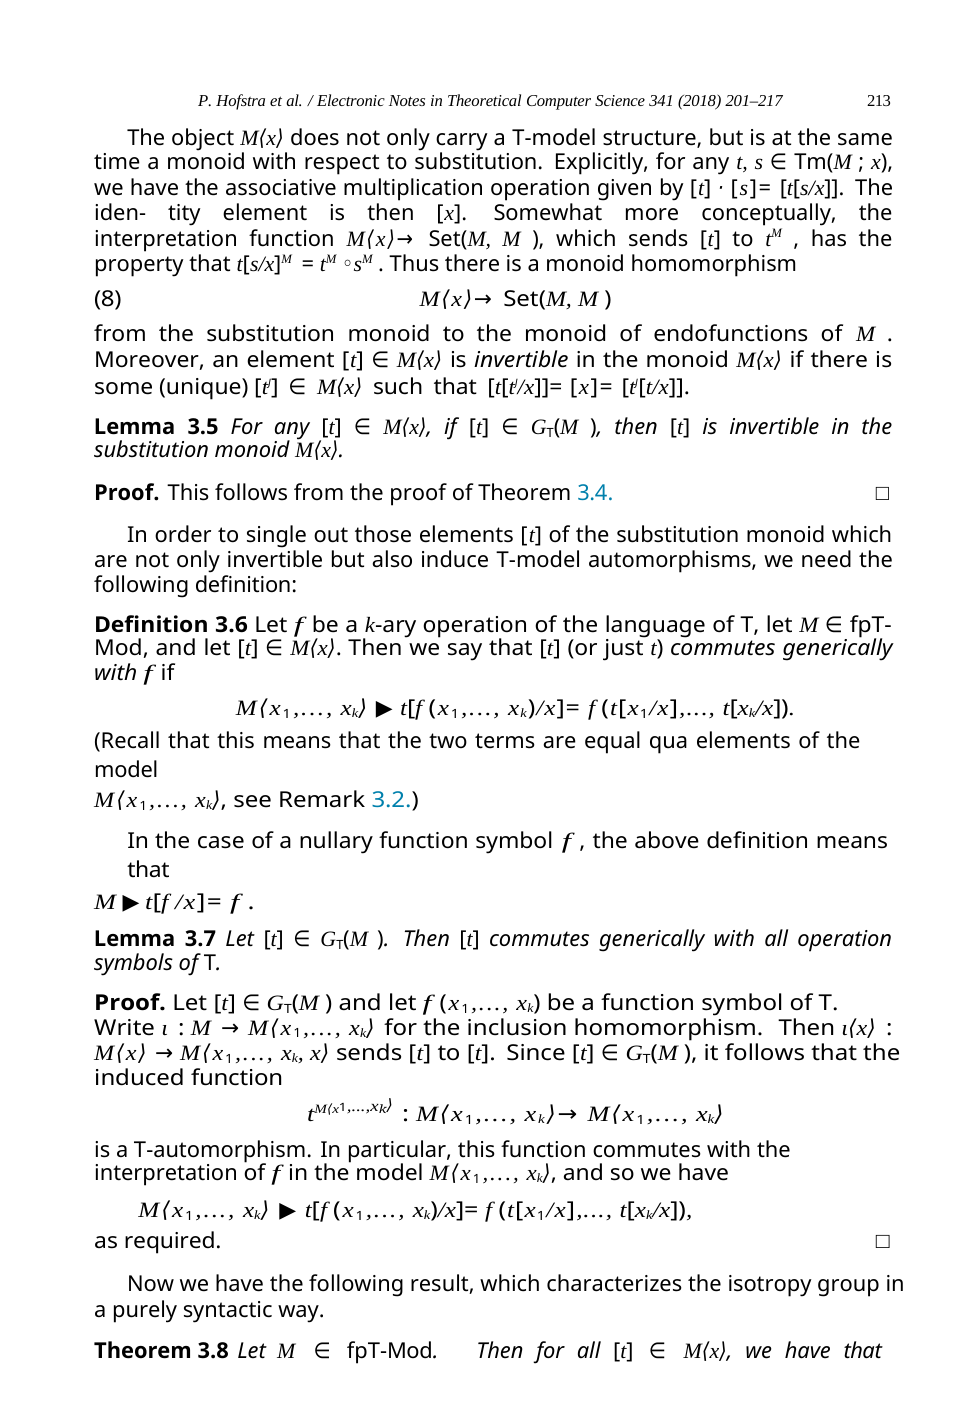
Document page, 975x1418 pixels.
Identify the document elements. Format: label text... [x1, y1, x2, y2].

text M ▶ t[f /x]= f . [94, 884, 914, 916]
text M⟨x1,..., xk⟩ ▶ t[f (x1,..., xk)/x]= f (t[x1/x],..., t[xk/x]), [138, 1194, 914, 1224]
text Lemma 3.7 Let [t] ∈ GT(M ). Then [t] commutes generically with all operation symbols of T. [94, 927, 893, 976]
text from the substitution monoid to the monoid of endofunctions of M . Moreover, an element [t] ∈ M⟨x⟩ is invertible in the monoid M⟨x⟩ if there is some (unique) [tj] ∈ M⟨x⟩ such that [t[tj/x]]= [x]= [tj[t/x]]. [94, 320, 893, 401]
text Definition 3.6 Let f be a k-ary operation of the language of T, let M ∈ fpT-Mod, and let [t] ∈ M⟨x⟩. Then we say that [t] (or just t) commutes generically with f if [94, 613, 893, 687]
text Lemma 3.5 For any [t] ∈ M⟨x⟩, if [t] ∈ GT(M ), then [t] is invertible in the substitution monoid M⟨x⟩. [94, 415, 893, 464]
text tM⟨x1,...,xk⟩ : M⟨x1,..., xk⟩→ M⟨x1,..., xk⟩ [157, 1096, 874, 1128]
text Proof. This follows from the proof of Theorem 3.4. □ [94, 477, 914, 507]
text is a T-automorphism. In particular, this function commutes with the interpretation of f in the model M⟨x1,..., xk⟩, and so we have [94, 1137, 898, 1187]
text M⟨x1,..., xk⟩ ▶ t[f (x1,..., xk)/x]= f (t[x1/x],..., t[xk/x]). [157, 692, 874, 722]
text Proof. Let [t] ∈ GT(M ) and let f (x1,..., xk) be a function symbol of T. Write ι : M → M⟨x1,..., xk⟩ for the inclusion homomorphism. Then ι⟨x⟩ : M⟨x⟩ → M⟨x1,..., xk, x⟩ sends [t] to [t]. Since [t] ∈ GT(M ), it follows that the induced function [94, 991, 903, 1092]
text (8) M⟨x⟩→ Set(M, M ) [94, 283, 914, 312]
text (Recall that this means that the two terms are equal qua elements of the model [94, 725, 914, 784]
text as required. □ [94, 1225, 914, 1255]
text In the case of a nullary function symbol f , the above definition means that [127, 825, 914, 884]
text In order to single out those elements [t] of the substitution monoid which are not only invertible but also induce T-model automorphisms, we need the following definition: [94, 522, 893, 599]
text M⟨x1,..., xk⟩, see Remark 3.2.) [94, 784, 914, 813]
text Theorem 3.8 Let M ∈ fpT-Mod. Then for all [t] ∈ M⟨x⟩, we have that [94, 1333, 914, 1364]
text The object M⟨x⟩ does not only carry a T-model structure, but is at the same time a monoid with respect to substitution. Explicitly, for any t, s ∈ Tm(M ; x), we have the associative multiplication operation given by [t] · [s]= [t[s/x]]. The iden- tity element is then [x]. Somewhat more conceptually, the interpretation function M⟨x⟩→ Set(M, M ), which sends [t] to tM , has the property that t[s/x]M = tM ◦sM . Thus there is a monoid homomorphism [94, 124, 893, 278]
text Now we have the following result, which characterizes the isotropy group in a purely syntactic way. [94, 1270, 914, 1323]
